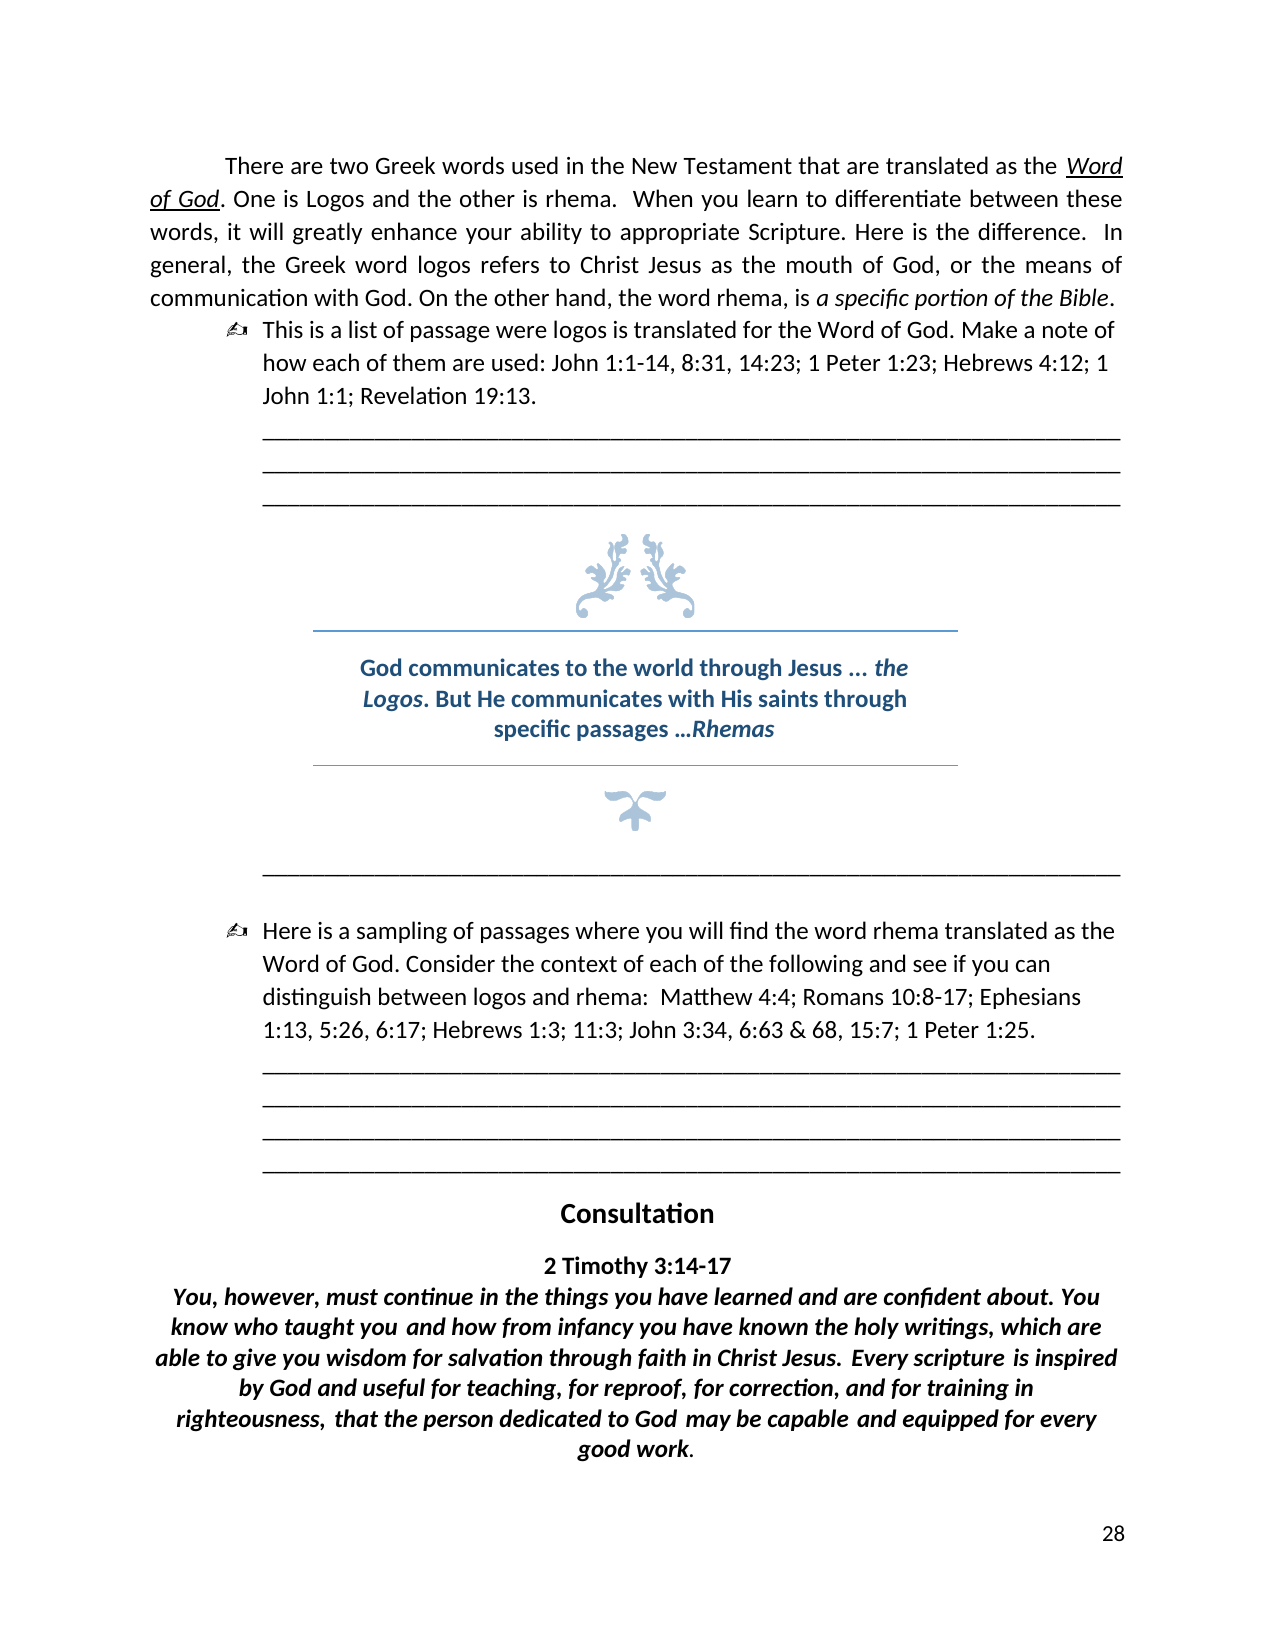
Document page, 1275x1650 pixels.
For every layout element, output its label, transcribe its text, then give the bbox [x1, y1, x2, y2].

text 2 Timothy 3:14-17 [150, 1250, 1125, 1281]
text There are two Greek words used in the New Testament that are translated as the Word of God. One is Logos and the other is rhema. When you learn to differentiate between these words, it will greatly enhance your ability to appropriate Scripture. Here is the difference. In general, the Greek word logos refers to Christ Jesus as the mouth of God, or the means of communication with God. On the other hand, the word rhema, is a specific portion of the Bible. [150, 150, 1125, 312]
list Here is a sampling of passages where you will find the word rhema translated as the Word of God. Consider the context of each of the following and see if you can distinguish between logos and rhema: Matthew 4:4; Romans 10:8-17; Ephesians 1:13, 5:26, 6:17; Hebrews 1:3; 11:3; John 3:34, 6:63 & 68, 15:7; 1 Peter 1:25. ____________________________________________________________________________________________________________________________________________________________________________________________________________________________________________________________________________________ [225, 915, 1125, 1176]
list This is a list of passage were logos is translated for the Word of God. Make a note of how each of them are used: John 1:1-14, 8:31, 14:23; 1 Peter 1:23; Hebrews 4:12; 1 John 1:1; Revelation 19:13. ____________________________________________________________________________________________________________________________________________________________________________________________________________________________________________________________________________________ [225, 314, 1125, 880]
text You, however, must continue in the things you have learned and are confident about. You know who taught you and how from infancy you have known the holy writings, which are able to give you wisdom for salvation through faith in Christ Jesus. Every scripture is inspired by God and useful for teaching, for reproof, for correction, and for training in righteousness, that the person dedicated to God may be capable and equipped for every good work. [150, 1281, 1125, 1464]
text Consultation [150, 1195, 1125, 1231]
